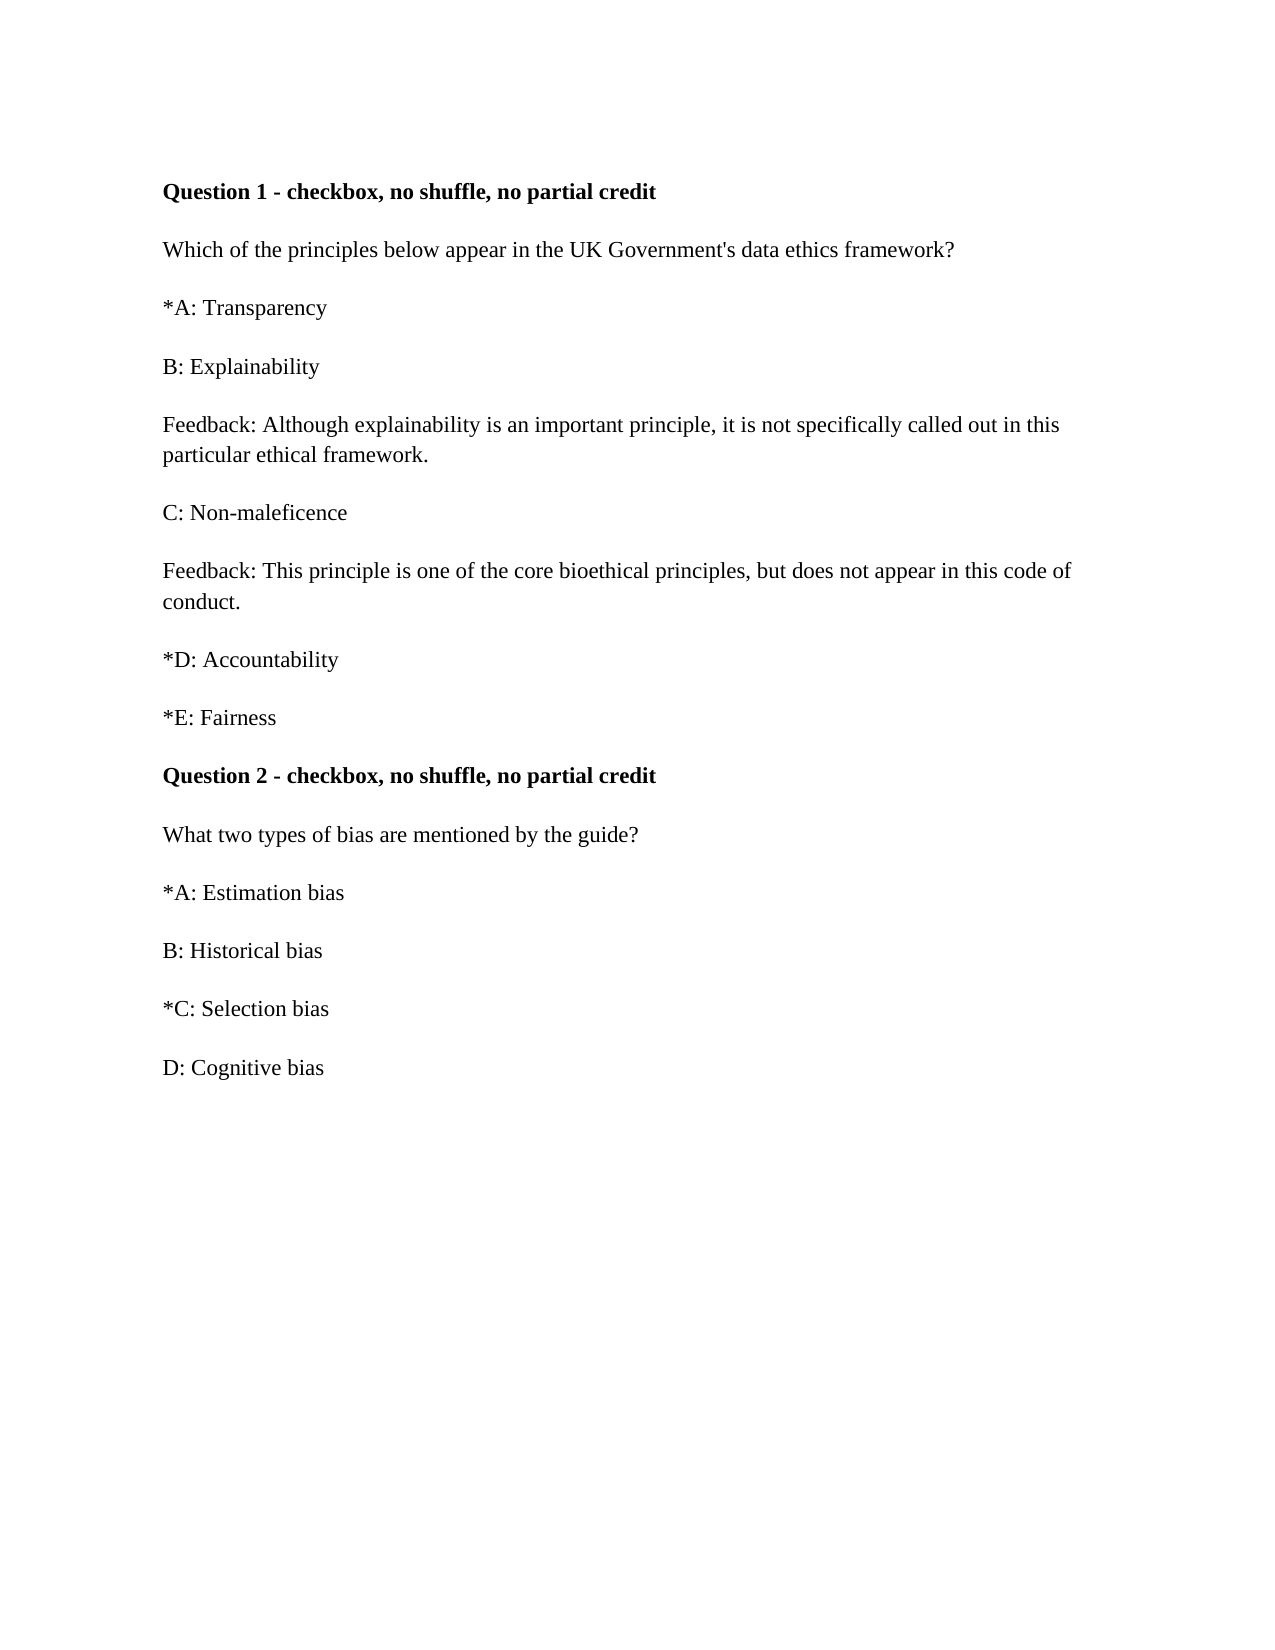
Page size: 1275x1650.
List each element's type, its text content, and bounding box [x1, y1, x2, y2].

text *E: Fairness [162, 704, 1125, 731]
text Feedback: Although explainability is an important principle, it is not specifically called out in this particular ethical framework. [162, 411, 1125, 467]
text Which of the principles below appear in the UK Government's data ethics framework? [162, 236, 1125, 263]
text C: Non-maleficence [162, 499, 1125, 526]
text What two types of bias are mentioned by the guide? [162, 821, 1125, 847]
text Question 1 - checkbox, no shuffle, no partial credit [162, 178, 1125, 204]
text *A: Estimation bias [162, 879, 1125, 905]
text Question 2 - checkbox, no shuffle, no partial credit [162, 762, 1125, 789]
text *C: Selection bias [162, 995, 1125, 1022]
text D: Cognitive bias [162, 1054, 1125, 1080]
text *D: Accountability [162, 646, 1125, 672]
text B: Explainability [162, 353, 1125, 379]
text B: Historical bias [162, 937, 1125, 963]
text *A: Transparency [162, 294, 1125, 321]
text Feedback: This principle is one of the core bioethical principles, but does not appear in this code of conduct. [162, 558, 1125, 614]
